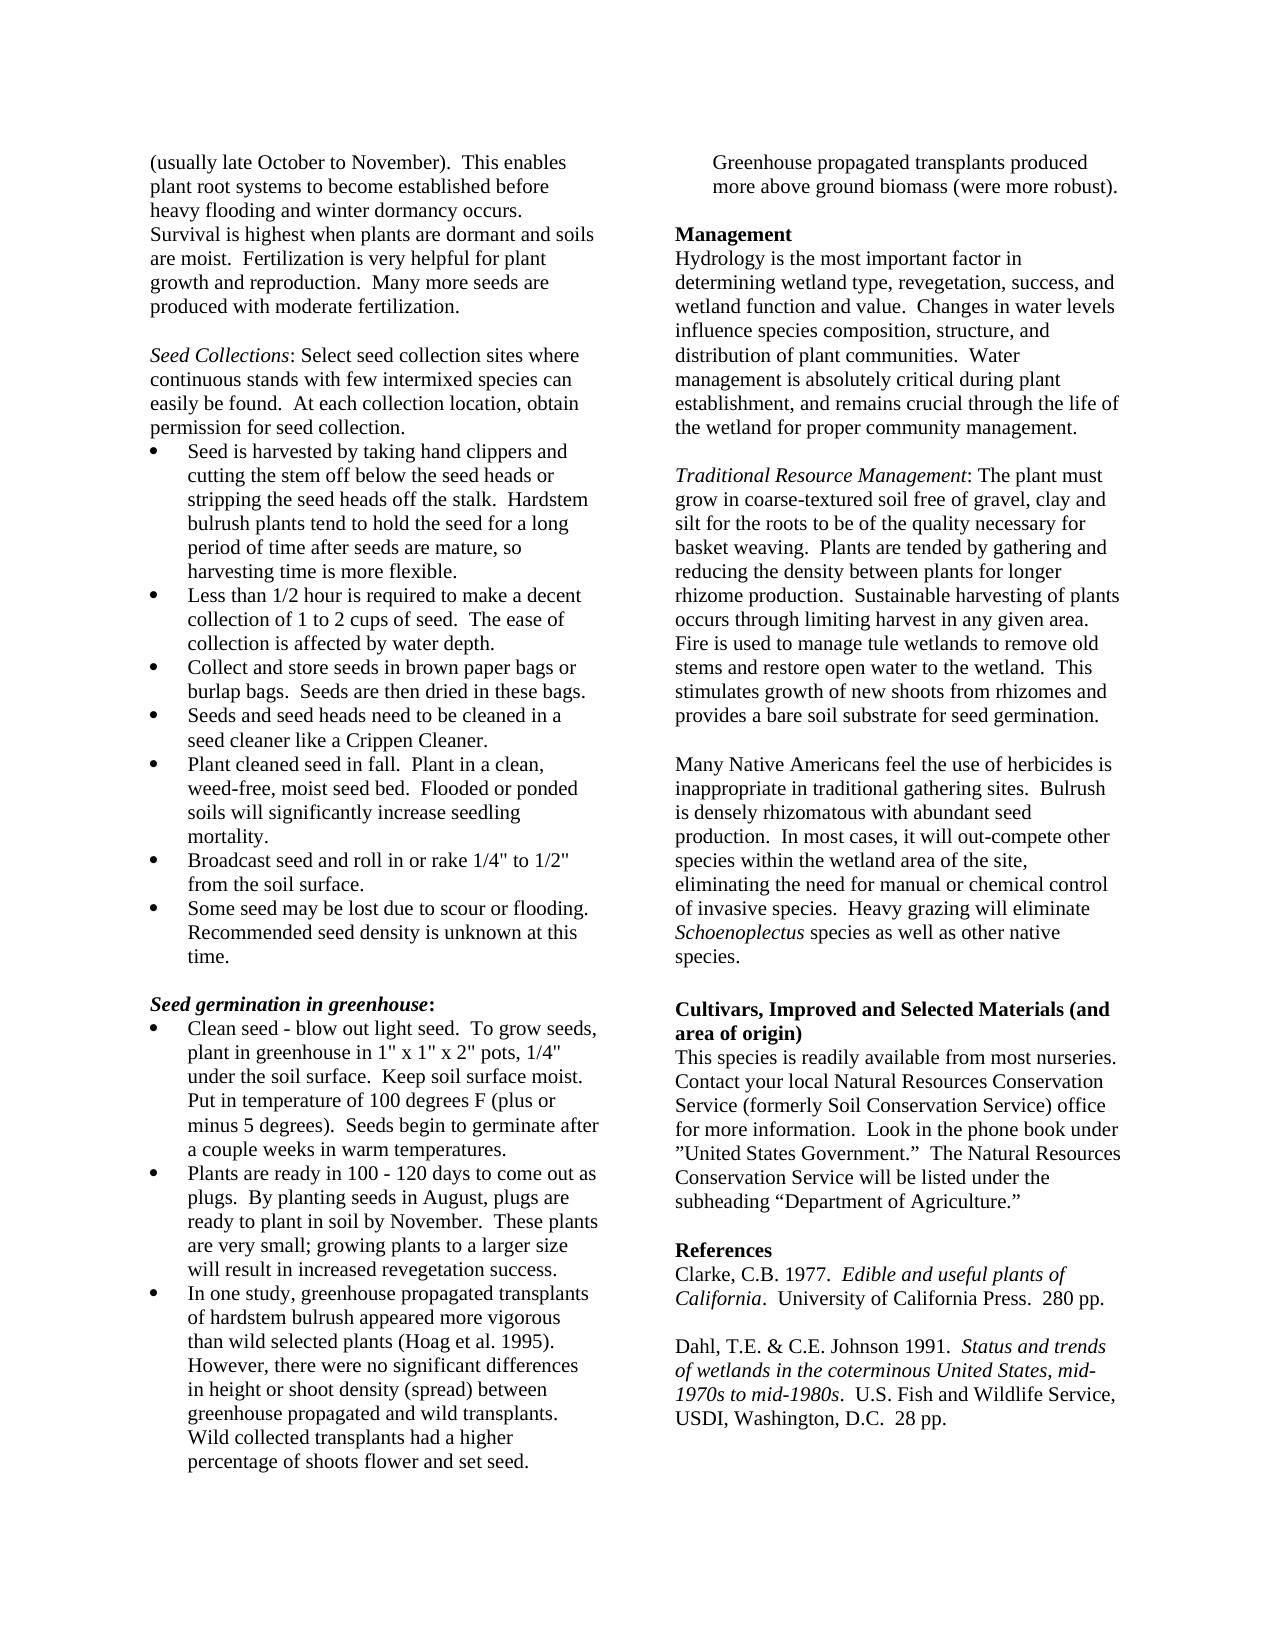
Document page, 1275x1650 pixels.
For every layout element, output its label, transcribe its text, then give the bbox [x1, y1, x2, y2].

text Seed Collections: Select seed collection sites where continuous stands with few intermixed species can easily be found. At each collection location, obtain permission for seed collection. [150, 318, 600, 439]
list Some seed may be lost due to scour or flooding. Recommended seed density is unknown at this time. [150, 896, 600, 968]
list In one study, greenhouse propagated transplants of hardstem bulrush appeared more vigorous than wild selected plants (Hoag et al. 1995). However, there were no significant differences in height or shoot density (spread) between greenhouse propagated and wild transplants. Wild collected transplants had a higher percentage of shoots flower and set seed. Greenhouse propagated transplants produced more above ground biomass (were more robust). [150, 1281, 600, 1473]
text Many Native Americans feel the use of herbicides is inappropriate in traditional gathering sites. Bulrush is densely rhizomatous with abundant seed production. In most cases, it will out-compete other species within the wetland area of the site, eliminating the need for manual or chemical control of invasive species. Heavy grazing will eliminate Schoenoplectus species as well as other native species. [675, 752, 1125, 997]
list Less than 1/2 hour is required to make a decent collection of 1 to 2 cups of seed. The ease of collection is affected by water depth. [150, 583, 600, 655]
list Collect and store seeds in brown paper bags or burlap bags. Seeds are then dried in these bags. [150, 655, 600, 703]
list Plants are ready in 100 - 120 days to come out as plugs. By planting seeds in August, plugs are ready to plant in soil by November. These plants are very small; growing plants to a larger size will result in increased revegetation success. [150, 1161, 600, 1281]
text Dahl, T.E. & C.E. Johnson 1991. Status and trends of wetlands in the coterminous , mid-1970s to mid-1980s. Fish and Wildlife Service, USDI, 28 pp. [675, 1334, 1125, 1430]
text Hydrology is the most important factor in determining wetland type, revegetation, success, and wetland function and value. Changes in water levels influence species composition, structure, and distribution of plant communities. Water management is absolutely critical during plant establishment, and remains crucial through the life of the wetland for proper community management. [675, 246, 1125, 439]
subtitle Seed germination in greenhouse: [150, 992, 600, 1016]
text Cultivars, Improved and Selected Materials (and area of origin) [675, 997, 1125, 1045]
list Seed is harvested by taking hand clippers and cutting the stem off below the seed heads or stripping the seed heads off the stalk. Hardstem bulrush plants tend to hold the seed for a long period of time after seeds are mature, so harvesting time is more flexible. [150, 439, 600, 583]
list Plant cleaned seed in fall. Plant in a clean, weed-free, moist seed bed. Flooded or ponded soils will significantly increase seedling mortality. [150, 752, 600, 848]
list Seeds and seed heads need to be cleaned in a seed cleaner like a Crippen Cleaner. [150, 703, 600, 752]
text Traditional Resource Management: The plant must grow in coarse-textured soil free of gravel, clay and silt for the roots to be of the quality necessary for basket weaving. Plants are tended by gathering and reducing the density between plants for longer rhizome production. Sustainable harvesting of plants occurs through limiting harvest in any given area. Fire is used to manage tule wetlands to remove old stems and restore open water to the wetland. This stimulates growth of new shoots from rhizomes and provides a bare soil substrate for seed germination. [675, 463, 1125, 727]
text Management [675, 222, 1125, 246]
list Broadcast seed and roll in or rake 1/4" to 1/2" from the soil surface. [150, 848, 600, 896]
list Clean seed - blow out light seed. To grow seeds, plant in greenhouse in 1" x 1" x 2" pots, 1/4" under the soil surface. Keep soil surface moist. Put in temperature of 100 degrees F (plus or minus 5 degrees). Seeds begin to germinate after a couple weeks in warm temperatures. [150, 1016, 600, 1161]
text References Clarke, C.B. 1977. Edible and useful plants of California. Press. 280 pp. [675, 1237, 1125, 1310]
text This species is readily available from most nurseries. Contact your local Natural Resources Conservation Service (formerly Soil Conservation Service) office for more information. Look in the phone book under ”United States Government.” The Natural Resources Conservation Service will be listed under the subheading “Department of Agriculture.” [675, 1045, 1125, 1213]
